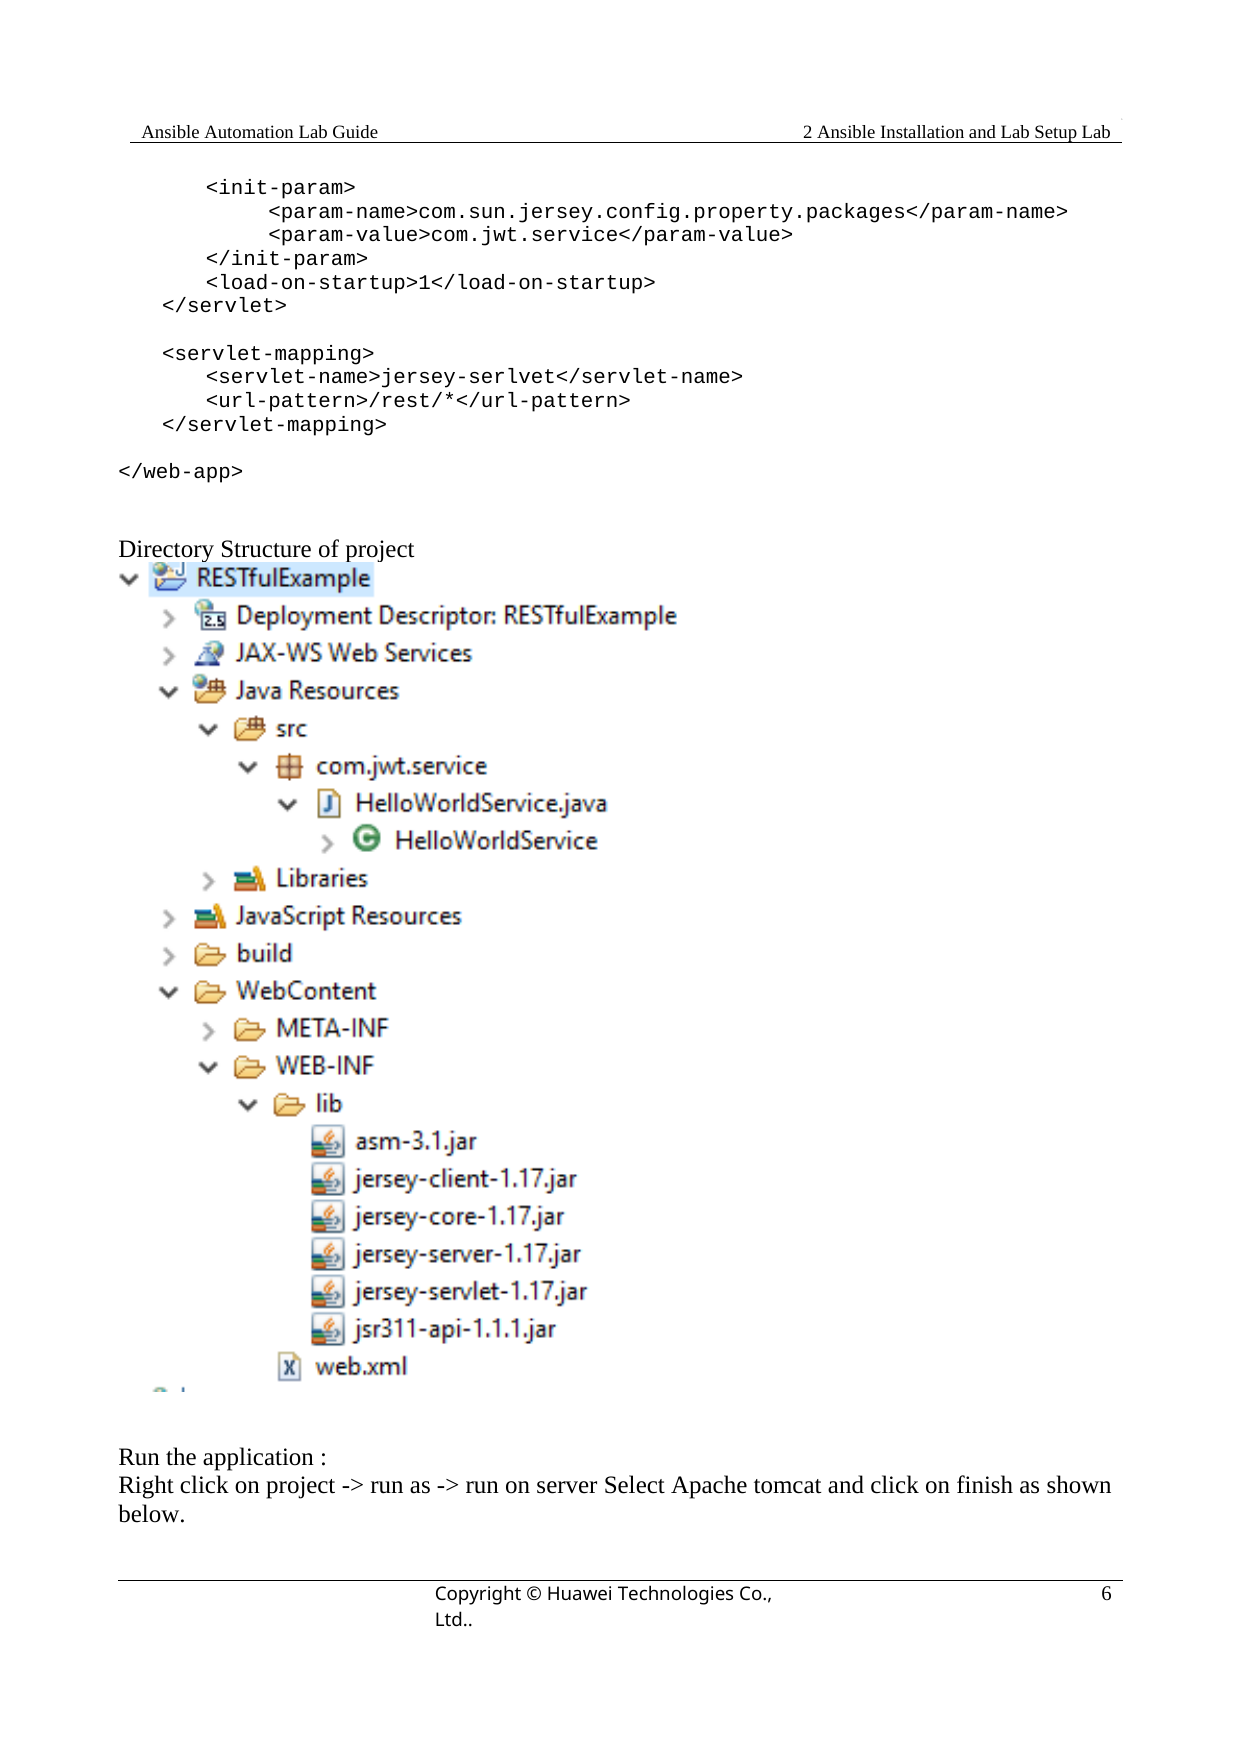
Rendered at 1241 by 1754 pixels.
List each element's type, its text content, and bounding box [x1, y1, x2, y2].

text </servlet-mapping> [118, 414, 1122, 437]
text </web-app> [118, 461, 1122, 484]
picture [118, 562, 775, 1392]
text <param-name>com.sun.jersey.config.property.packages</param-name> [118, 201, 1122, 224]
text Right click on project -> run as -> run on server Select Apache tomcat and click on finish as shown below. [118, 1470, 1122, 1528]
text <load-on-startup>1</load-on-startup> [118, 272, 1122, 295]
text <url-pattern>/rest/*</url-pattern> [118, 390, 1122, 414]
text </servlet> [118, 295, 1122, 319]
subtitle Directory Structure of project [118, 534, 1122, 563]
text <servlet-name>jersey-serlvet</servlet-name> [118, 366, 1122, 390]
text </init-param> [118, 248, 1122, 272]
text <servlet-mapping> [118, 343, 1122, 366]
text <init-param> [118, 177, 1122, 201]
text <param-value>com.jwt.service</param-value> [118, 224, 1122, 248]
subtitle Run the application : [118, 1442, 1122, 1470]
